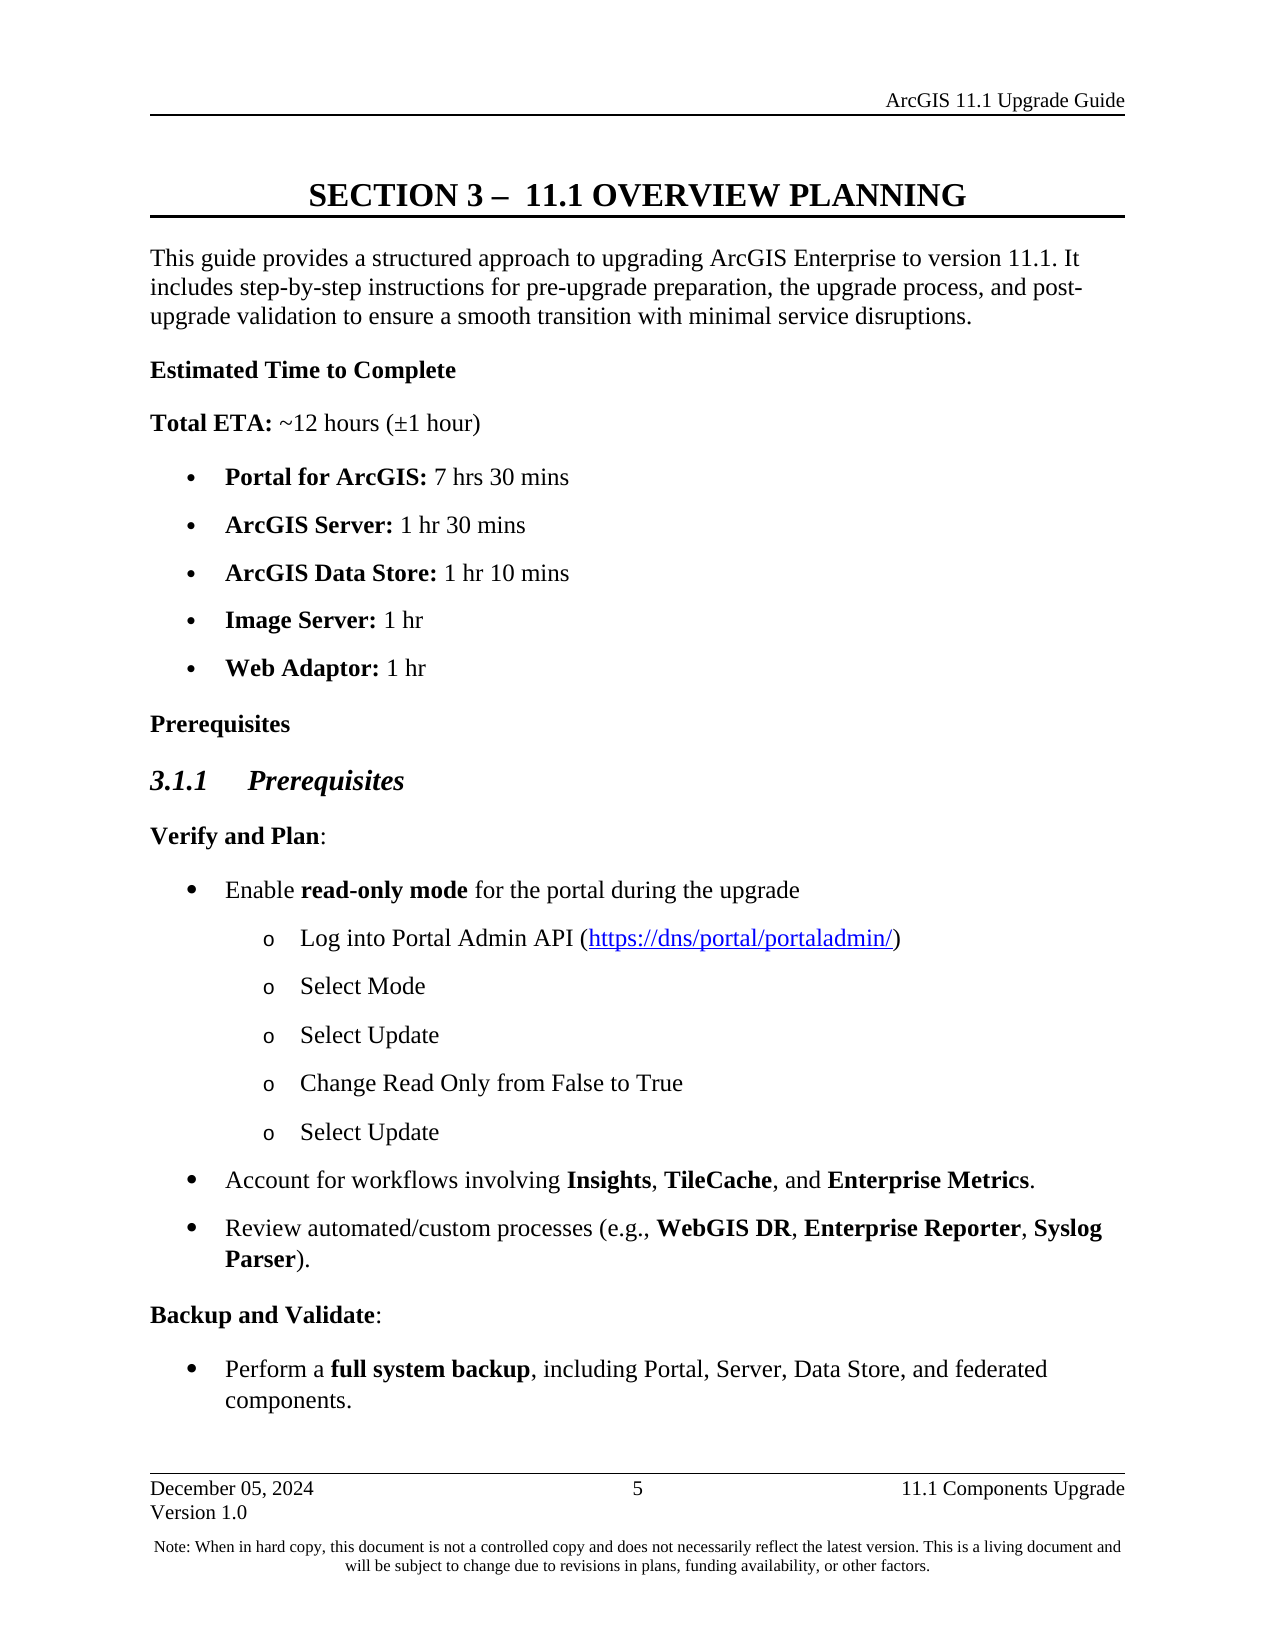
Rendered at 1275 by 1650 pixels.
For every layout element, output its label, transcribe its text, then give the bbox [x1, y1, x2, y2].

text Prerequisites [150, 709, 1125, 738]
list Perform a full system backup, including Portal, Server, Data Store, and federated components. [187, 1354, 1125, 1414]
text Verify and Plan: [150, 821, 1125, 850]
list ArcGIS Data Store: 1 hr 10 mins [187, 558, 1125, 586]
list Image Server: 1 hr [187, 605, 1125, 634]
text Total ETA: ~12 hours (±1 hour) [150, 408, 1125, 437]
list Select Update [262, 1020, 1125, 1049]
subtitle 11.1 Overview Planning [150, 175, 1125, 215]
list Review automated/custom processes (e.g., WebGIS DR, Enterprise Reporter, Syslog Parser). [187, 1213, 1125, 1273]
list Change Read Only from False to True [262, 1068, 1125, 1098]
list Select Mode [262, 971, 1125, 1001]
text This guide provides a structured approach to upgrading ArcGIS Enterprise to version 11.1. It includes step-by-step instructions for pre-upgrade preparation, the upgrade process, and post-upgrade validation to ensure a smooth transition with minimal service disruptions. [150, 243, 1125, 330]
list Log into Portal Admin API (https://dns/portal/portaladmin/) [262, 923, 1125, 952]
list Enable read-only mode for the portal during the upgrade [187, 875, 1125, 904]
subtitle Prerequisites [150, 763, 1125, 796]
list Select Update [262, 1117, 1125, 1147]
list ArcGIS Server: 1 hr 30 mins [187, 510, 1125, 539]
text Backup and Validate: [150, 1300, 1125, 1329]
list Account for workflows involving Insights, TileCache, and Enterprise Metrics. [187, 1166, 1125, 1194]
list Web Adaptor: 1 hr [187, 653, 1125, 682]
list Portal for ArcGIS: 7 hrs 30 mins [187, 462, 1125, 491]
text Estimated Time to Complete [150, 355, 1125, 383]
